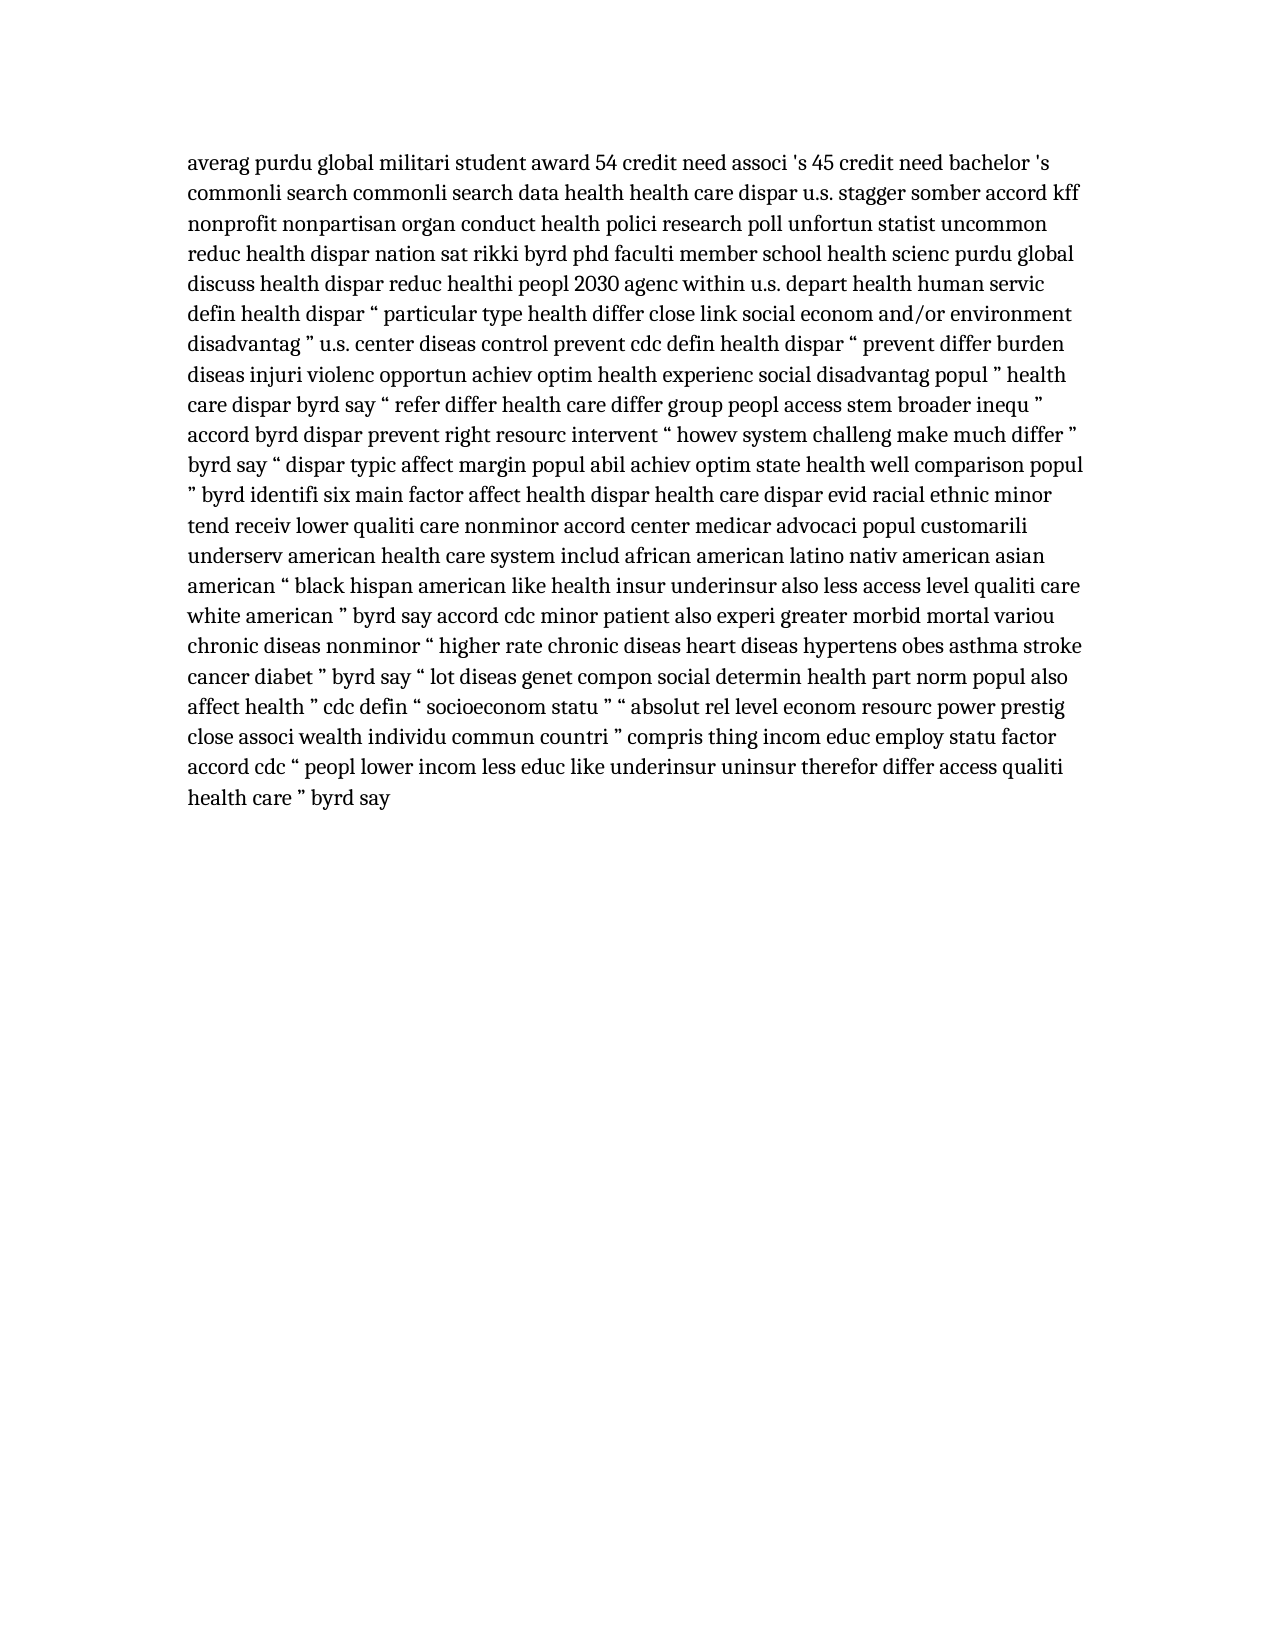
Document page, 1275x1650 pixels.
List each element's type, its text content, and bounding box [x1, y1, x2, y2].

text averag purdu global militari student award 54 credit need associ 's 45 credit need bachelor 's commonli search commonli search data health health care dispar u.s. stagger somber accord kff nonprofit nonpartisan organ conduct health polici research poll unfortun statist uncommon reduc health dispar nation sat rikki byrd phd faculti member school health scienc purdu global discuss health dispar reduc healthi peopl 2030 agenc within u.s. depart health human servic defin health dispar “ particular type health differ close link social econom and/or environment disadvantag ” u.s. center diseas control prevent cdc defin health dispar “ prevent differ burden diseas injuri violenc opportun achiev optim health experienc social disadvantag popul ” health care dispar byrd say “ refer differ health care differ group peopl access stem broader inequ ” accord byrd dispar prevent right resourc intervent “ howev system challeng make much differ ” byrd say “ dispar typic affect margin popul abil achiev optim state health well comparison popul ” byrd identifi six main factor affect health dispar health care dispar evid racial ethnic minor tend receiv lower qualiti care nonminor accord center medicar advocaci popul customarili underserv american health care system includ african american latino nativ american asian american “ black hispan american like health insur underinsur also less access level qualiti care white american ” byrd say accord cdc minor patient also experi greater morbid mortal variou chronic diseas nonminor “ higher rate chronic diseas heart diseas hypertens obes asthma stroke cancer diabet ” byrd say “ lot diseas genet compon social determin health part norm popul also affect health ” cdc defin “ socioeconom statu ” “ absolut rel level econom resourc power prestig close associ wealth individu commun countri ” compris thing incom educ employ statu factor accord cdc “ peopl lower incom less educ like underinsur uninsur therefor differ access qualiti health care ” byrd say [187, 150, 1087, 811]
